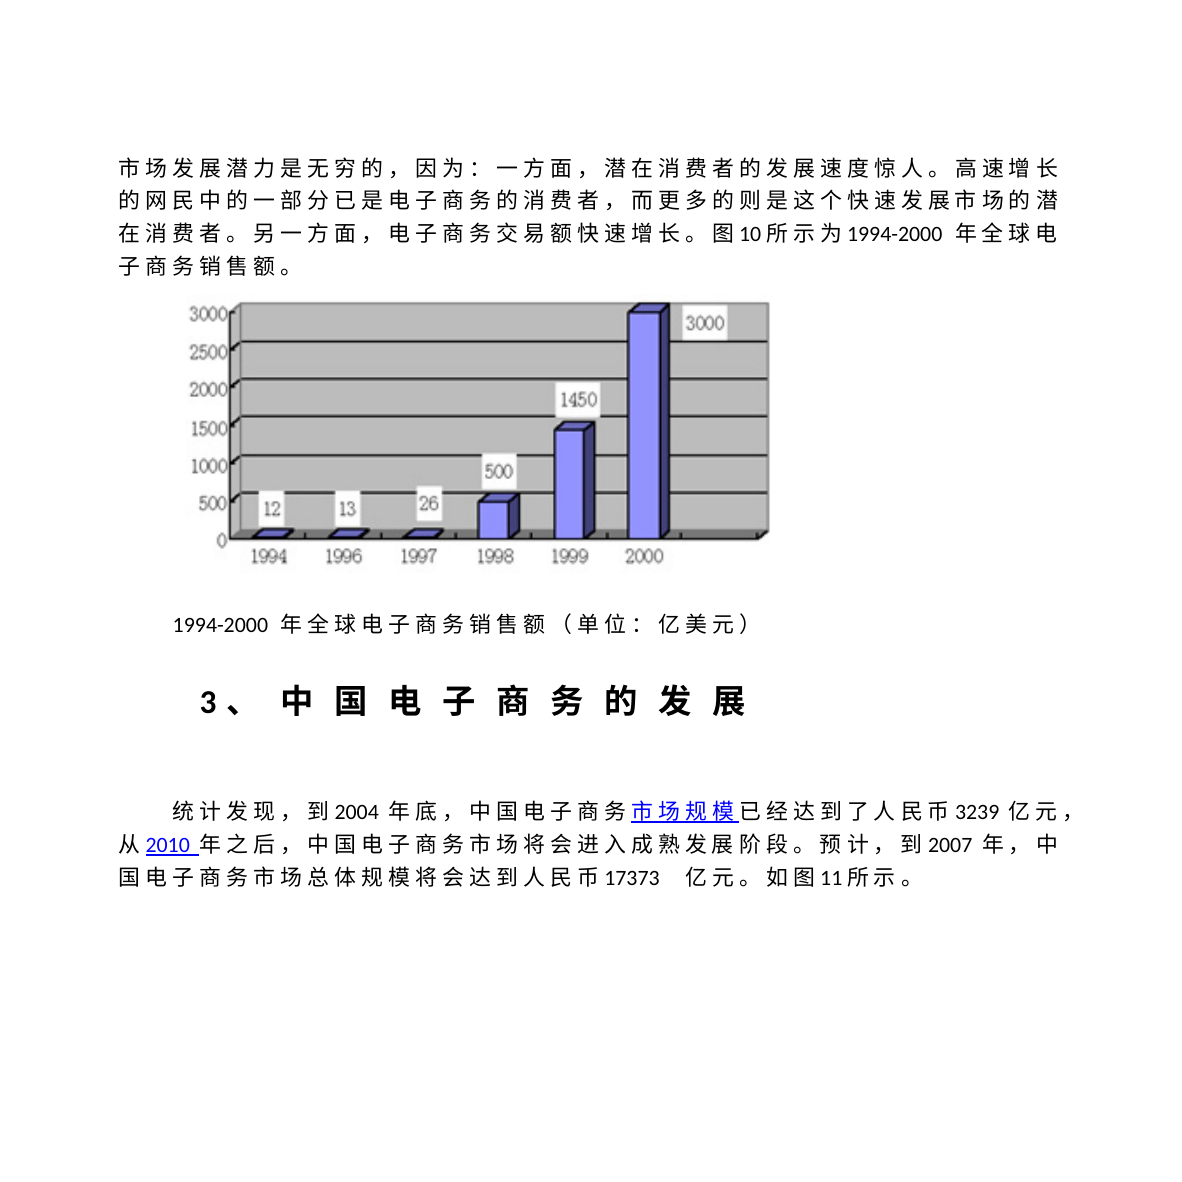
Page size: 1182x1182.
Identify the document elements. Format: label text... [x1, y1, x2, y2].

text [118, 150, 1063, 281]
picture [172, 280, 782, 575]
subtitle 3、中国电子商务的发展 [118, 667, 1063, 732]
text 统计发现，到2004年底，中国电子商务市场规模已经达到了人民币3239亿元，从2010年之后，中国电子商务市场将会进入成熟发展阶段。预计，到2007年，中国电子商务市场总体规模将会达到人民币17373亿元。如图11所示。 [118, 794, 1063, 892]
text 1994-2000年全球电子商务销售额（单位：亿美元） [118, 607, 1063, 639]
